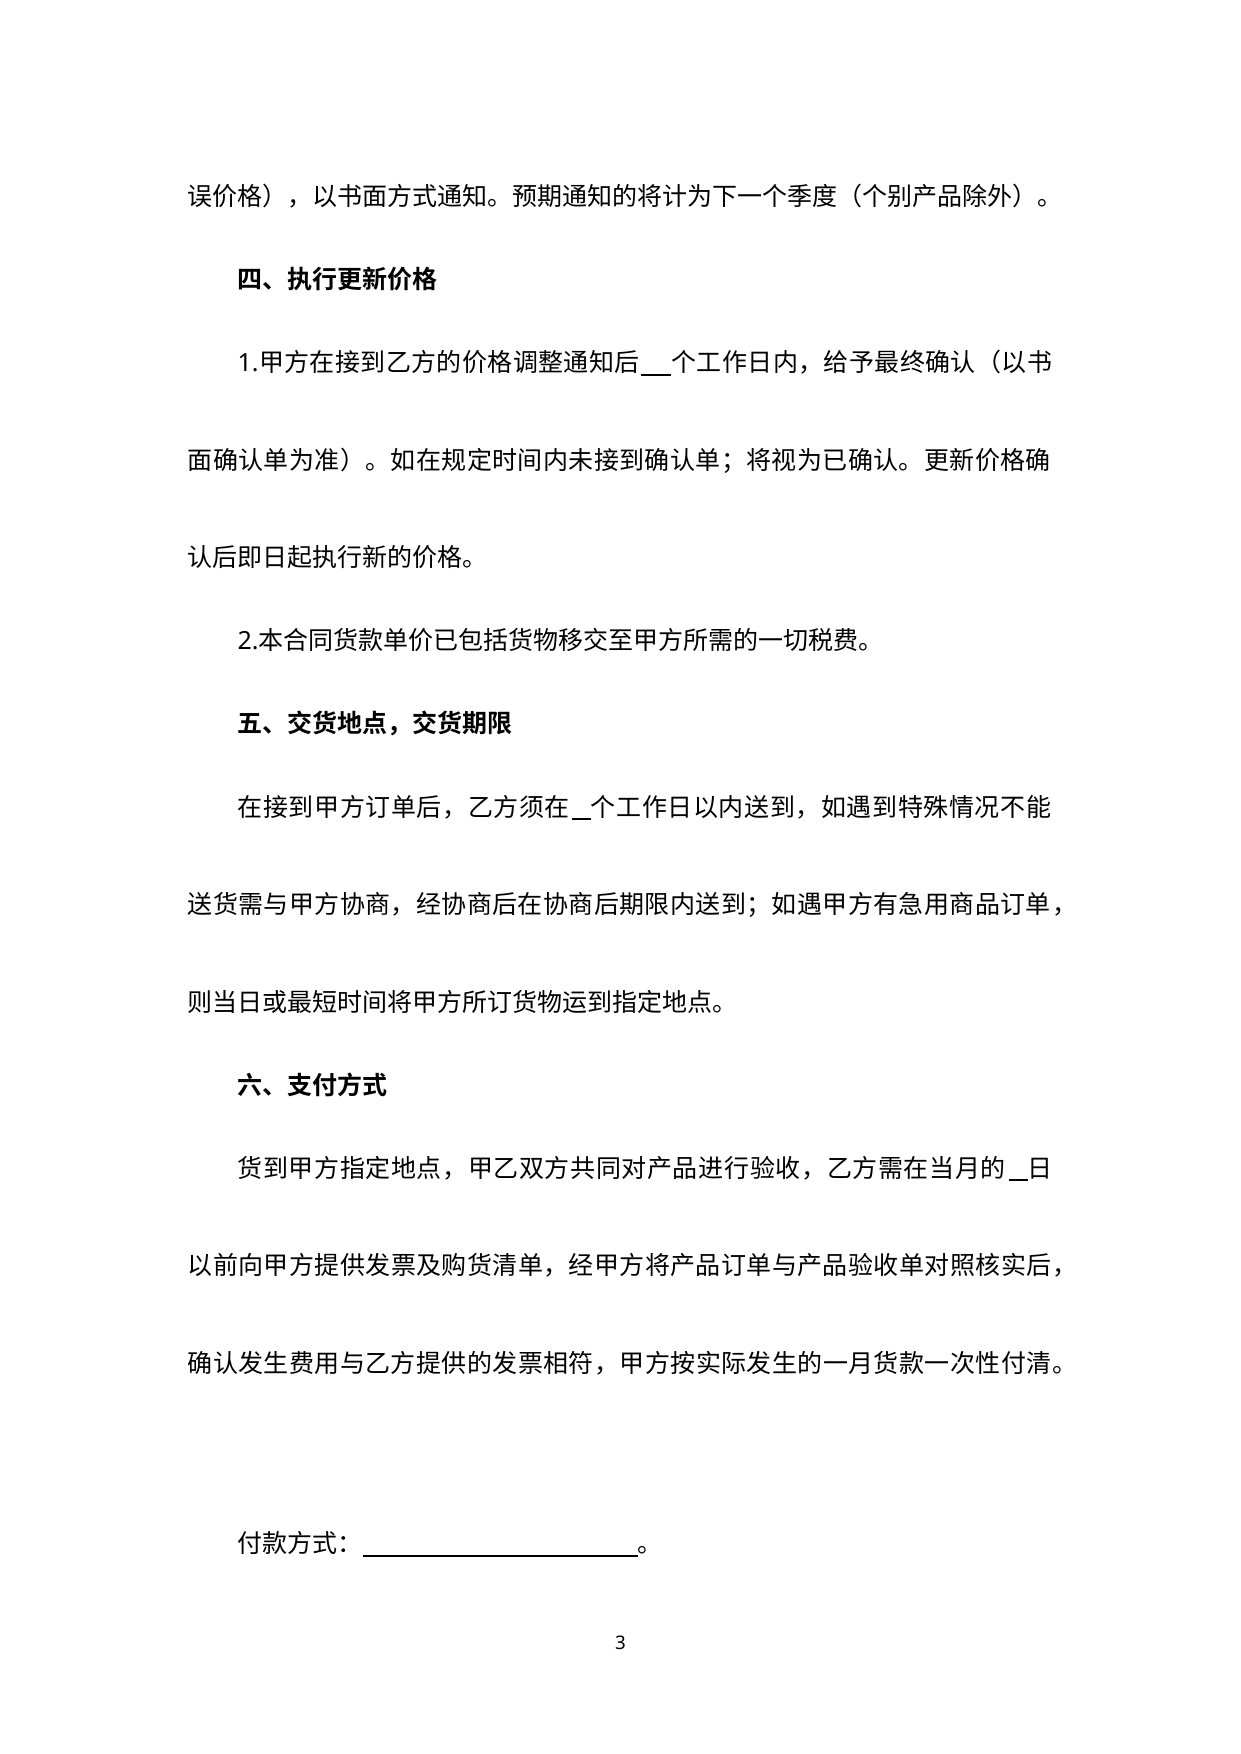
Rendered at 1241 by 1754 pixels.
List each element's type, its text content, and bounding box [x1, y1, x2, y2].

text 付款方式： 。 [187, 1509, 1053, 1574]
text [187, 162, 1053, 227]
text 2.本合同货款单价已包括货物移交至甲方所需的一切税费。 [187, 606, 1053, 671]
text 六、支付方式 [187, 1051, 1053, 1116]
text 在接到甲方订单后，乙方须在 个工作日以内送到，如遇到特殊情况不能送货需与甲方协商，经协商后在协商后期限内送到；如遇甲方有急用商品订单，则当日或最短时间将甲方所订货物运到指定地点。 [187, 773, 1053, 1033]
text 五、交货地点，交货期限 [187, 689, 1053, 754]
text 货到甲方指定地点，甲乙双方共同对产品进行验收，乙方需在当月的 日以前向甲方提供发票及购货清单，经甲方将产品订单与产品验收单对照核实后，确认发生费用与乙方提供的发票相符，甲方按实际发生的一月货款一次性付清。 [187, 1134, 1053, 1491]
text 四、执行更新价格 [187, 245, 1053, 310]
text 1.甲方在接到乙方的价格调整通知后 个工作日内，给予最终确认（以书面确认单为准）。如在规定时间内未接到确认单；将视为已确认。更新价格确认后即日起执行新的价格。 [187, 328, 1053, 588]
